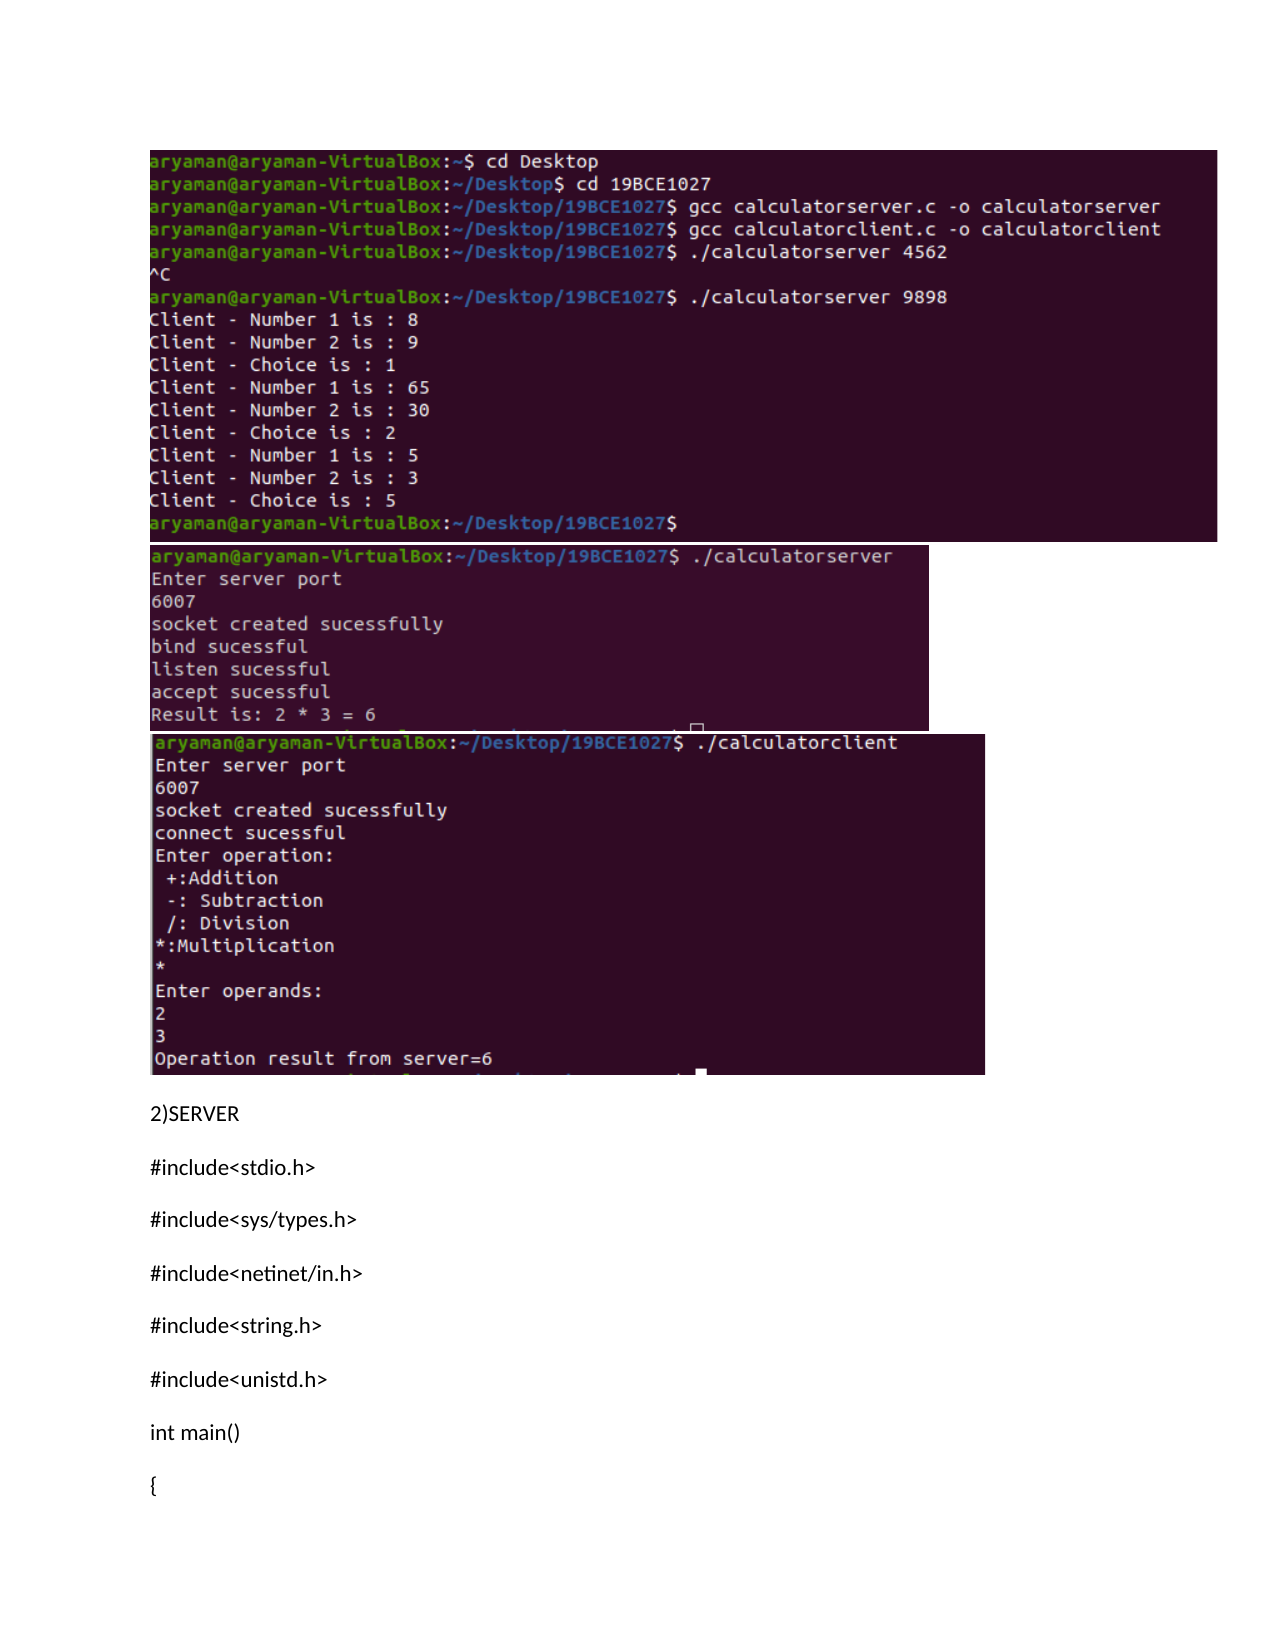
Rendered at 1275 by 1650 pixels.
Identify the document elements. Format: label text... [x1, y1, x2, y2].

text 2)SERVER [150, 1099, 1125, 1128]
text { [150, 1471, 1125, 1499]
text int main() [150, 1418, 1125, 1446]
text #include<netinet/in.h> [150, 1259, 1125, 1287]
text #include<stdio.h> [150, 1153, 1125, 1181]
text #include<string.h> [150, 1312, 1125, 1340]
text #include<unistd.h> [150, 1365, 1125, 1393]
picture [150, 150, 1218, 542]
text #include<sys/types.h> [150, 1206, 1125, 1234]
picture [150, 734, 986, 1075]
picture [150, 545, 929, 731]
